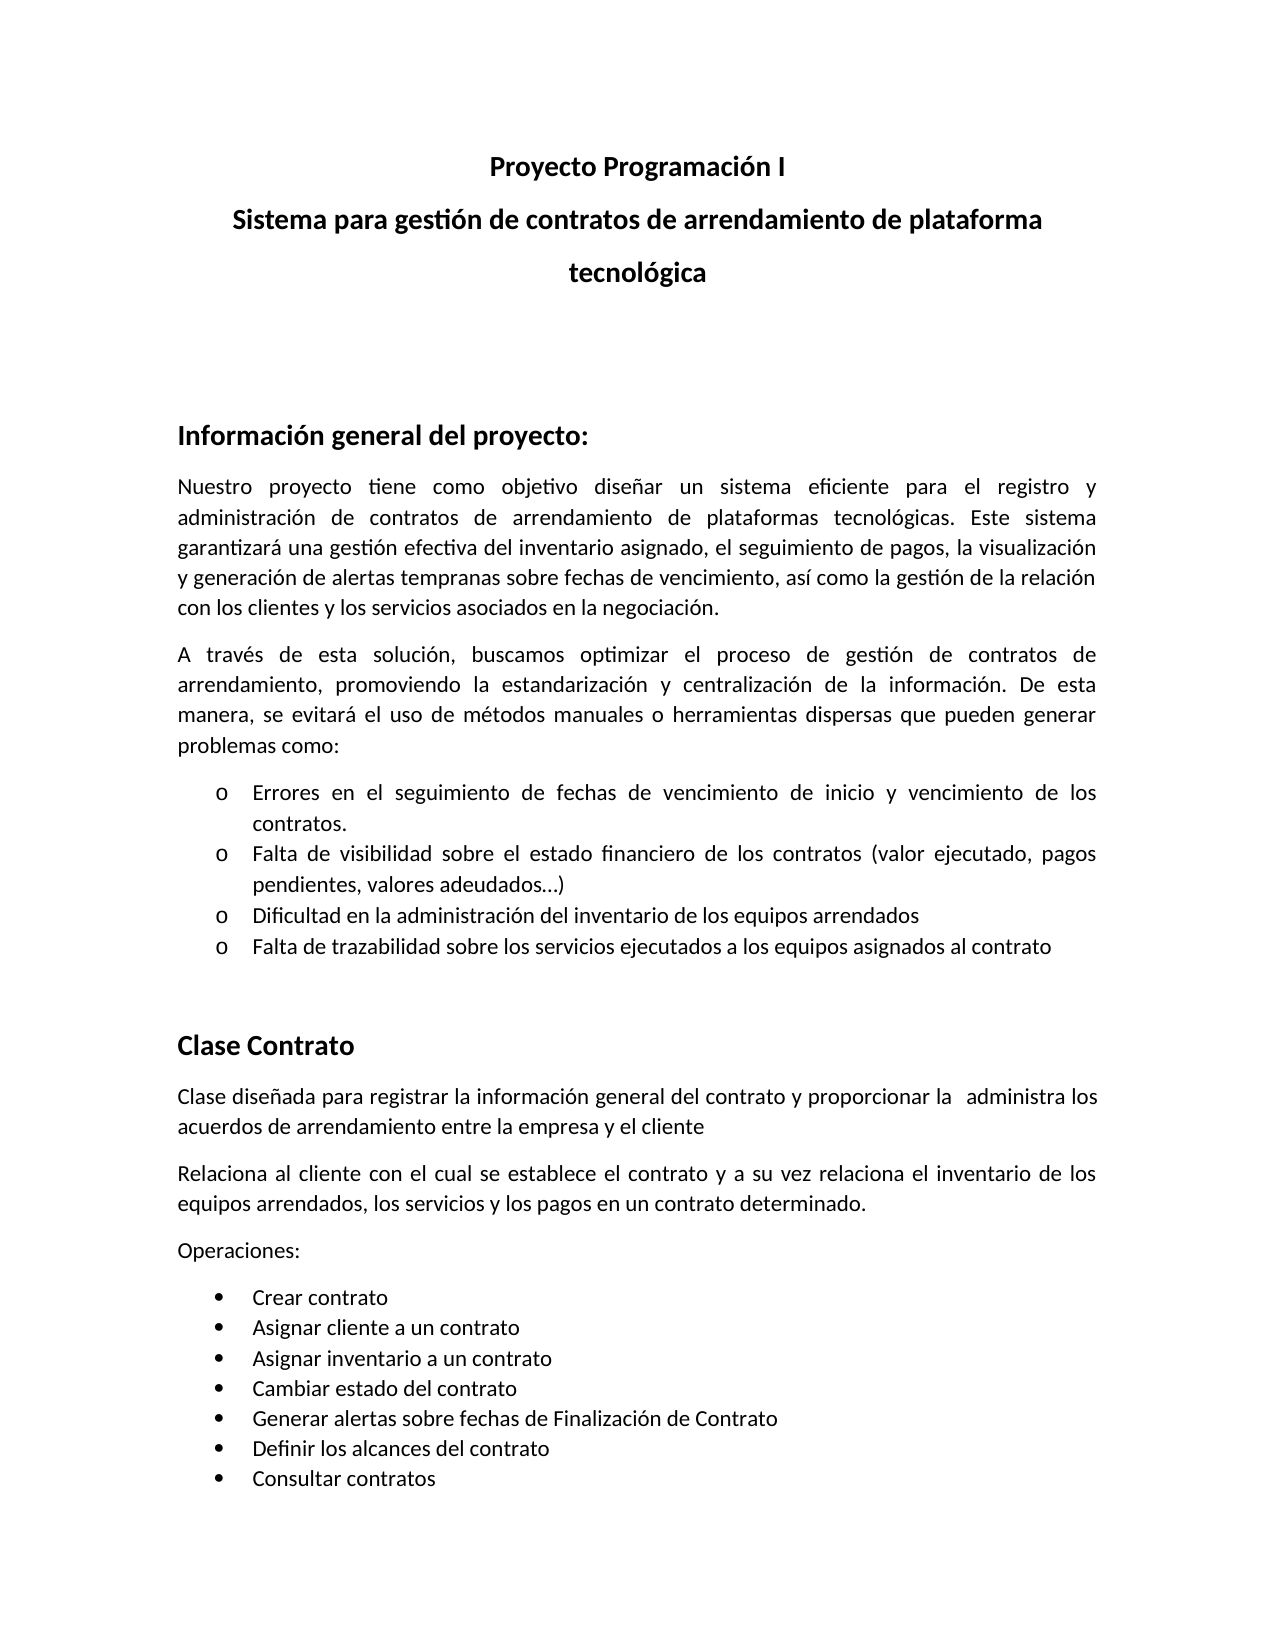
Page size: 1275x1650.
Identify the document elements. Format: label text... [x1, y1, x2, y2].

list Cambiar estado del contrato [215, 1374, 1098, 1402]
text Relaciona al cliente con el cual se establece el contrato y a su vez relaciona el inventario de los equipos arrendados, los servicios y los pagos en un contrato determinado. [177, 1159, 1098, 1218]
text Clase diseñada para registrar la información general del contrato y proporcionar la administra los acuerdos de arrendamiento entre la empresa y el cliente [177, 1082, 1098, 1141]
title Sistema para gestión de contratos de arrendamiento de plataforma tecnológica [177, 201, 1098, 290]
list Dificultad en la administración del inventario de los equipos arrendados [215, 901, 1098, 930]
list Falta de trazabilidad sobre los servicios ejecutados a los equipos asignados al contrato [215, 932, 1098, 961]
list Definir los alcances del contrato [215, 1434, 1098, 1462]
text Clase Contrato [177, 1027, 1098, 1063]
list Falta de visibilidad sobre el estado financiero de los contratos (valor ejecutado, pagos pendientes, valores adeudados…) [215, 839, 1098, 898]
text Operaciones: [177, 1236, 1098, 1264]
title Proyecto Programación I [177, 148, 1098, 183]
list Asignar inventario a un contrato [215, 1344, 1098, 1372]
list Asignar cliente a un contrato [215, 1313, 1098, 1342]
list Generar alertas sobre fechas de Finalización de Contrato [215, 1404, 1098, 1432]
text Nuestro proyecto tiene como objetivo diseñar un sistema eficiente para el registro y administración de contratos de arrendamiento de plataformas tecnológicas. Este sistema garantizará una gestión efectiva del inventario asignado, el seguimiento de pagos, la visualización y generación de alertas tempranas sobre fechas de vencimiento, así como la gestión de la relación con los clientes y los servicios asociados en la negociación. [177, 472, 1098, 621]
list Crear contrato [215, 1283, 1098, 1311]
list Consultar contratos [215, 1464, 1098, 1493]
text A través de esta solución, buscamos optimizar el proceso de gestión de contratos de arrendamiento, promoviendo la estandarización y centralización de la información. De esta manera, se evitará el uso de métodos manuales o herramientas dispersas que pueden generar problemas como: [177, 640, 1098, 759]
list Errores en el seguimiento de fechas de vencimiento de inicio y vencimiento de los contratos. [215, 778, 1098, 837]
